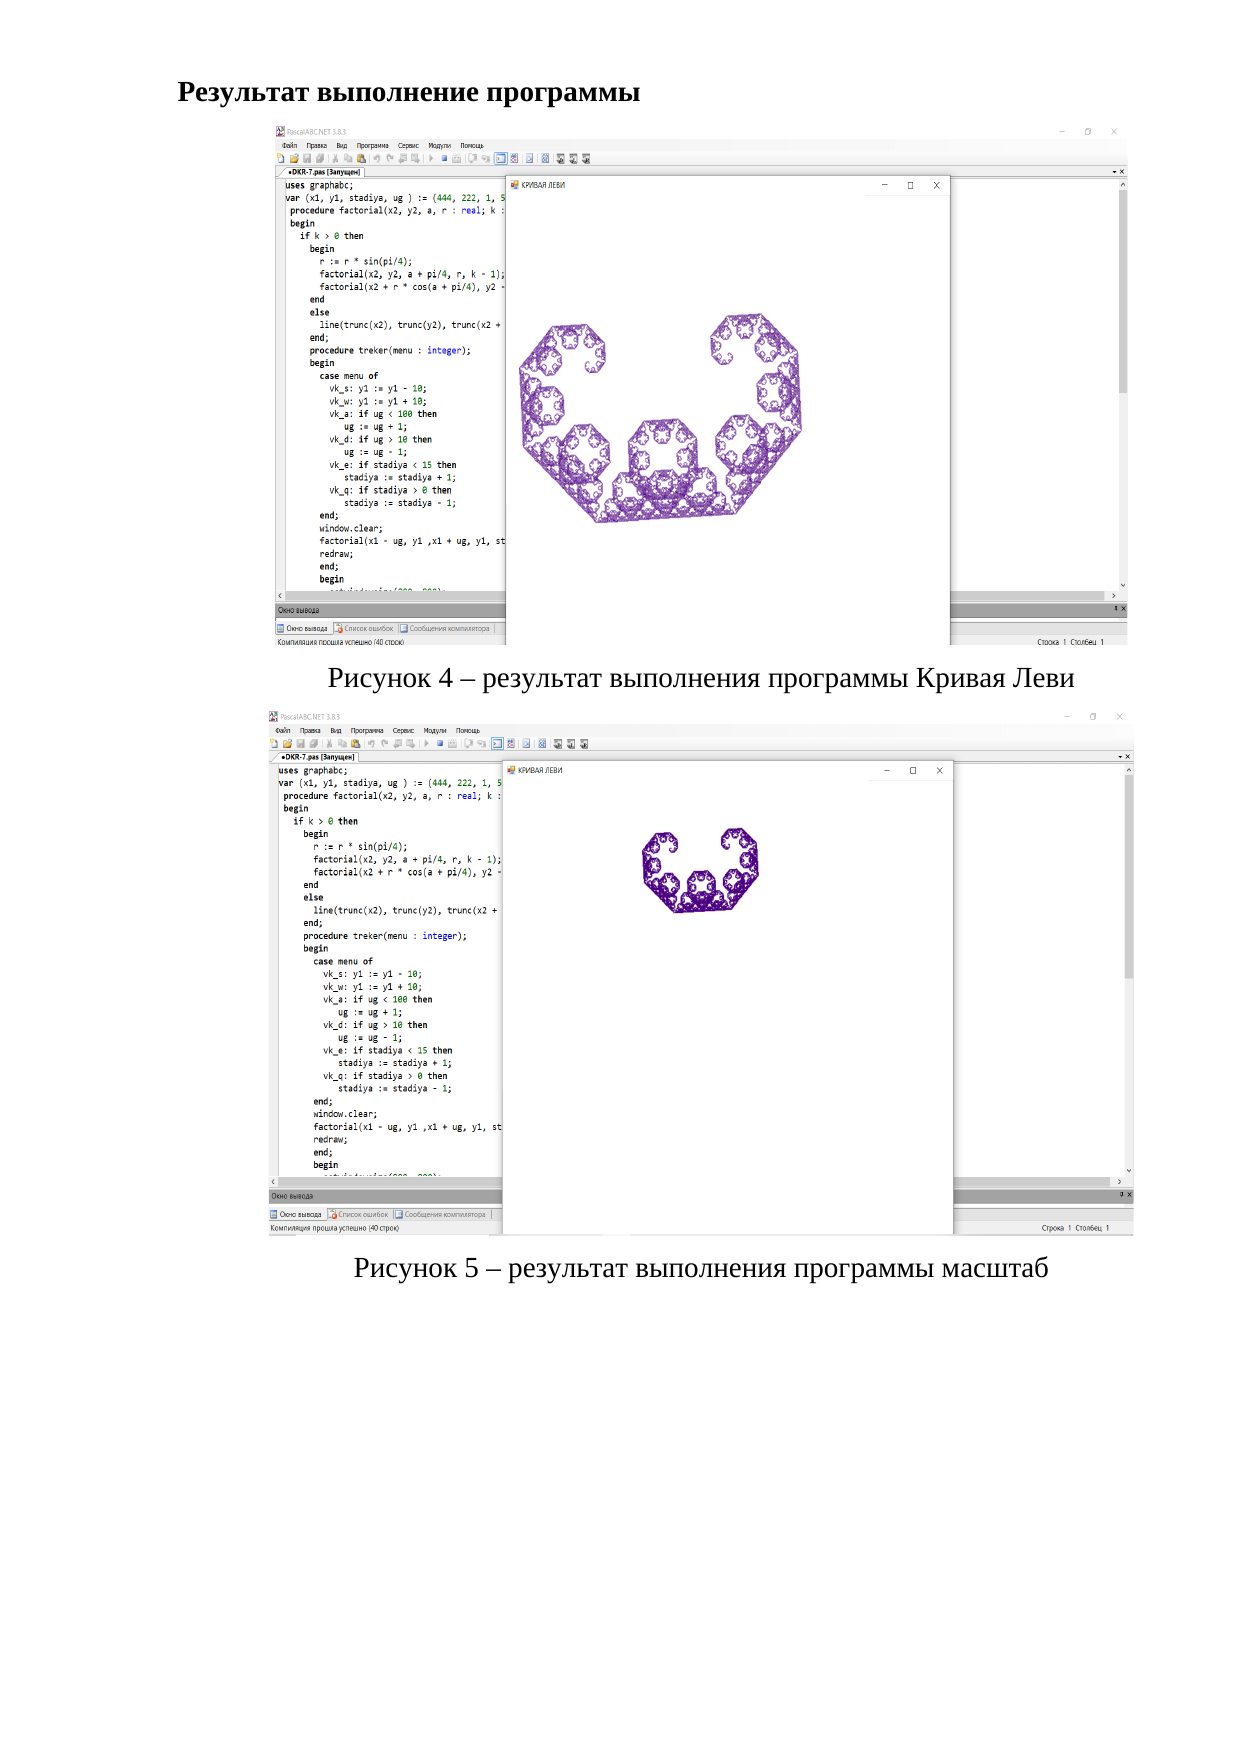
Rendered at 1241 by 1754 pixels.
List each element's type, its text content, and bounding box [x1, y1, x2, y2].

picture [268, 710, 1134, 1236]
text Рисунок 4 – результат выполнения программы Кривая Леви [251, 660, 1152, 693]
picture [275, 124, 1128, 645]
text Результат выполнение программы [177, 74, 1152, 107]
text Рисунок 5 – результат выполнения программы масштаб [251, 1250, 1152, 1284]
